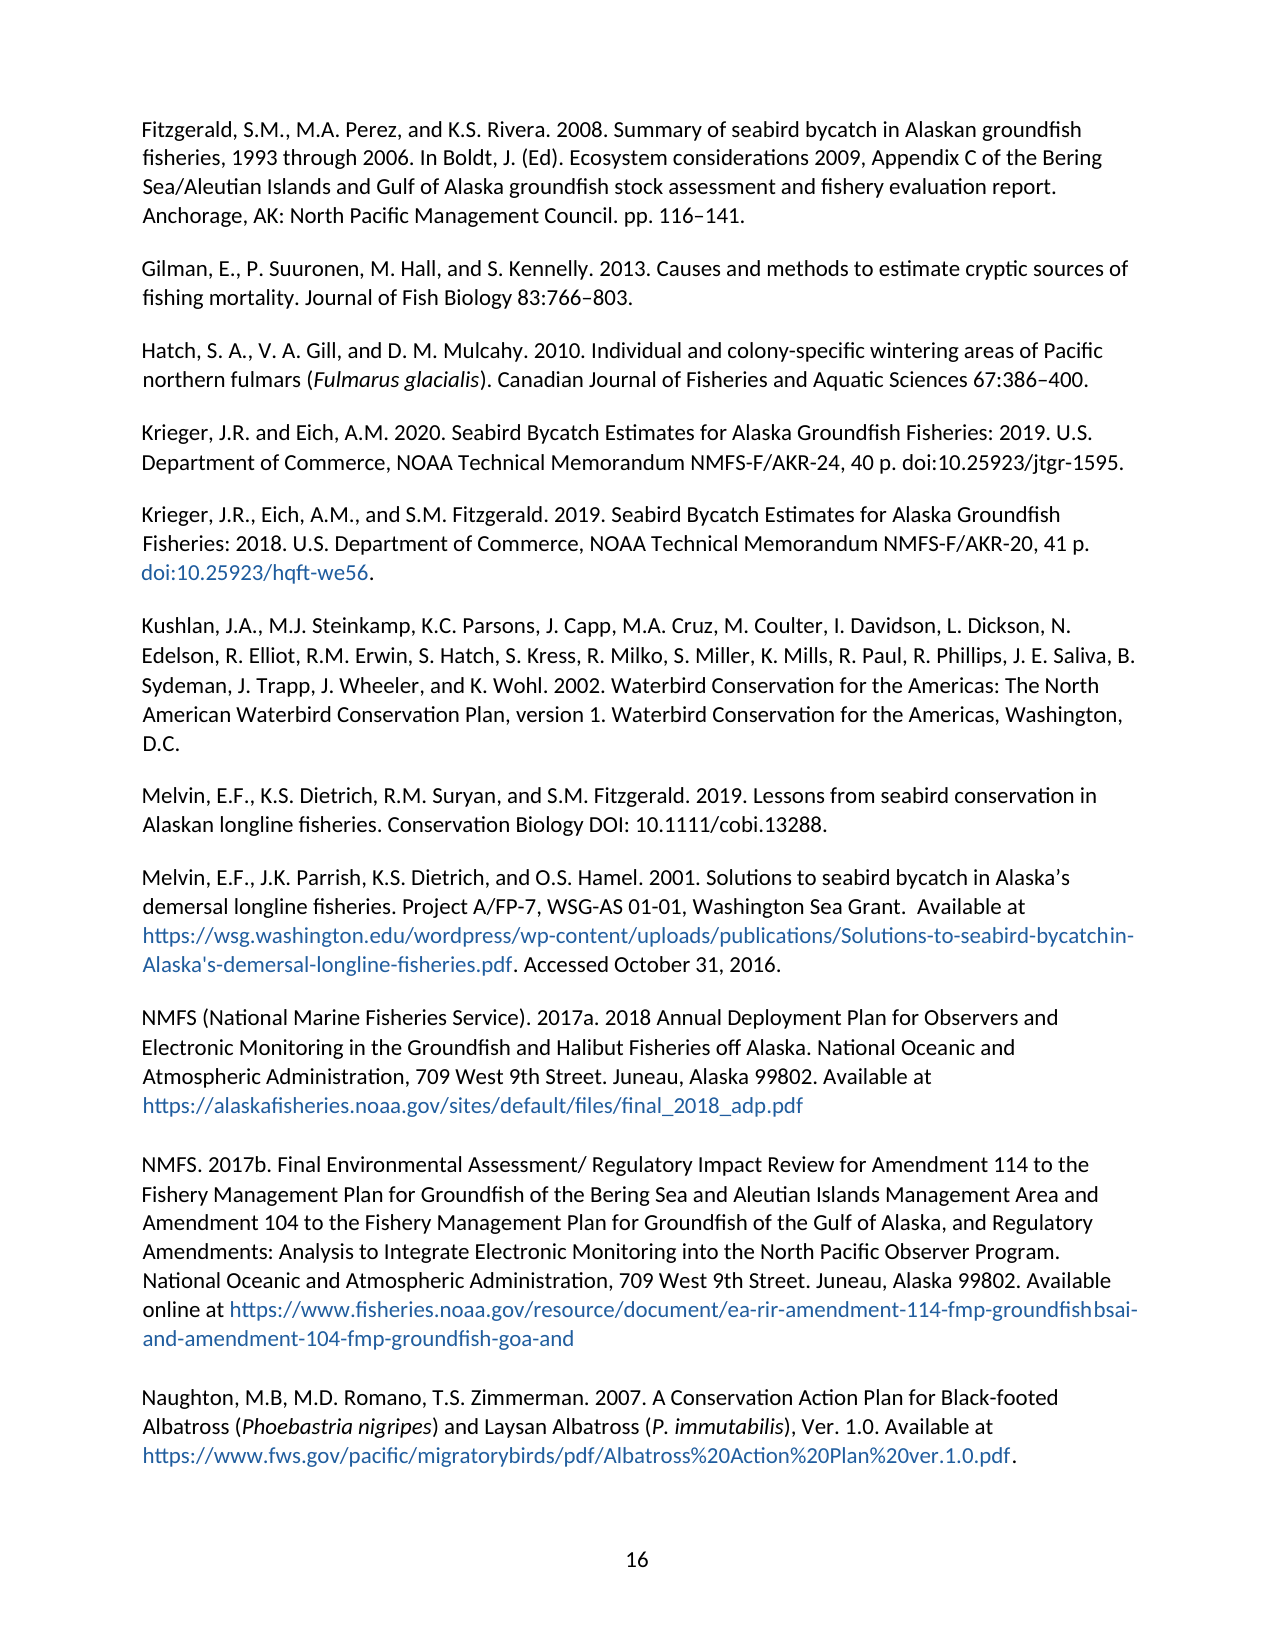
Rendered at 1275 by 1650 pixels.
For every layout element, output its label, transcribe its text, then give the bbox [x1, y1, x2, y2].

text Electronic Monitoring in the Groundfish and Halibut Fisheries off Alaska. National Oceanic and Atmospheric Administration, 709 West 9th Street. Juneau, Alaska 99802. Available at https://alaskafisheries.noaa.gov/sites/default/files/final_2018_adp.pdf [141, 1033, 1138, 1119]
text Fitzgerald, S.M., M.A. Perez, and K.S. Rivera. 2008. Summary of seabird bycatch in Alaskan groundfish fisheries, 1993 through 2006. In Boldt, J. (Ed). Ecosystem considerations 2009, Appendix C of the Bering Sea/Aleutian Islands and Gulf of Alaska groundfish stock assessment and fishery evaluation report. Anchorage, AK: North Pacific Management Council. pp. 116–141. [141, 115, 1138, 229]
text NMFS. 2017b. Final Environmental Assessment/ Regulatory Impact Review for Amendment 114 to the [141, 1150, 1138, 1178]
text Edelson, R. Elliot, R.M. Erwin, S. Hatch, S. Kress, R. Milko, S. Miller, K. Mills, R. Paul, R. Phillips, J. E. Saliva, B. [141, 641, 1138, 669]
text Krieger, J.R. and Eich, A.M. 2020. Seabird Bycatch Estimates for Alaska Groundfish Fisheries: 2019. U.S. [141, 418, 1138, 446]
text Department of Commerce, NOAA Technical Memorandum NMFS-F/AKR-24, 40 p. doi:10.25923/jtgr-1595. [141, 448, 1138, 476]
text Gilman, E., P. Suuronen, M. Hall, and S. Kennelly. 2013. Causes and methods to estimate cryptic sources of fishing mortality. Journal of Fish Biology 83:766–803. [141, 254, 1138, 311]
text Melvin, E.F., J.K. Parrish, K.S. Dietrich, and O.S. Hamel. 2001. Solutions to seabird bycatch in Alaska’s demersal longline fisheries. Project A/FP-7, WSG-AS 01-01, Washington Sea Grant. Available at https://wsg.washington.edu/wordpress/wp-content/uploads/publications/Solutions-to-seabird-bycatchin-Alaska's-demersal-longline-fisheries.pdf. Accessed October 31, 2016. [141, 863, 1138, 978]
text Hatch, S. A., V. A. Gill, and D. M. Mulcahy. 2010. Individual and colony-specific wintering areas of Pacific northern fulmars (Fulmarus glacialis). Canadian Journal of Fisheries and Aquatic Sciences 67:386–400. [141, 336, 1138, 393]
text Kushlan, J.A., M.J. Steinkamp, K.C. Parsons, J. Capp, M.A. Cruz, M. Coulter, I. Davidson, L. Dickson, N. [141, 611, 1138, 639]
text Naughton, M.B, M.D. Romano, T.S. Zimmerman. 2007. A Conservation Action Plan for Black-footed Albatross (Phoebastria nigripes) and Laysan Albatross (P. immutabilis), Ver. 1.0. Available at https://www.fws.gov/pacific/migratorybirds/pdf/Albatross%20Action%20Plan%20ver.1.0.pdf. [141, 1383, 1138, 1469]
text NMFS (National Marine Fisheries Service). 2017a. 2018 Annual Deployment Plan for Observers and [141, 1003, 1138, 1031]
text doi:10.25923/hqft-we56. [141, 558, 1243, 586]
text Sydeman, J. Trapp, J. Wheeler, and K. Wohl. 2002. Waterbird Conservation for the Americas: The North American Waterbird Conservation Plan, version 1. Waterbird Conservation for the Americas, Washington, D.C. [141, 671, 1138, 757]
text Melvin, E.F., K.S. Dietrich, R.M. Suryan, and S.M. Fitzgerald. 2019. Lessons from seabird conservation in Alaskan longline fisheries. Conservation Biology DOI: 10.1111/cobi.13288. [141, 782, 1138, 838]
text Fishery Management Plan for Groundfish of the Bering Sea and Aleutian Islands Management Area and Amendment 104 to the Fishery Management Plan for Groundfish of the Gulf of Alaska, and Regulatory Amendments: Analysis to Integrate Electronic Monitoring into the North Pacific Observer Program. National Oceanic and Atmospheric Administration, 709 West 9th Street. Juneau, Alaska 99802. Available online at https://www.fisheries.noaa.gov/resource/document/ea-rir-amendment-114-fmp-groundfishbsai-and-amendment-104-fmp-groundfish-goa-and [141, 1180, 1138, 1352]
text Krieger, J.R., Eich, A.M., and S.M. Fitzgerald. 2019. Seabird Bycatch Estimates for Alaska Groundfish Fisheries: 2018. U.S. Department of Commerce, NOAA Technical Memorandum NMFS-F/AKR-20, 41 p. [141, 501, 1138, 557]
